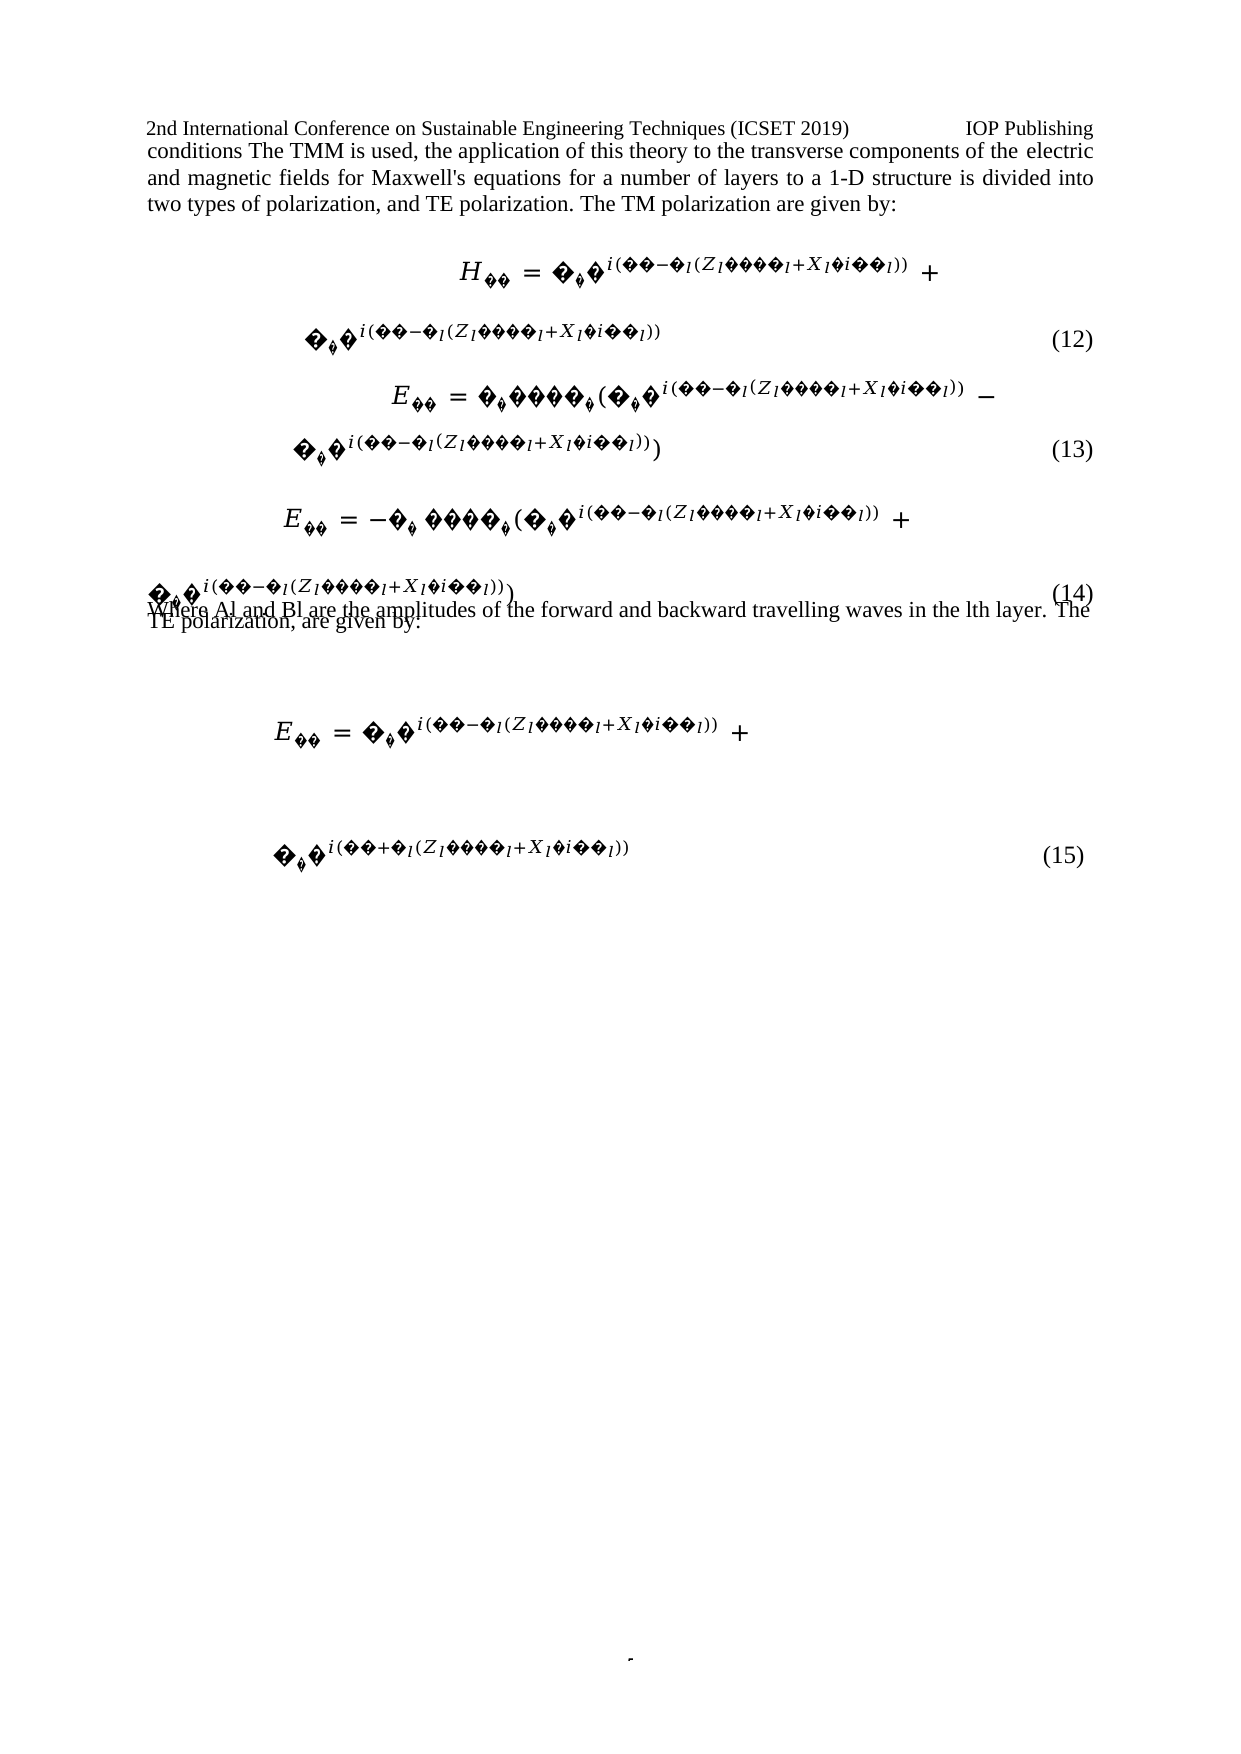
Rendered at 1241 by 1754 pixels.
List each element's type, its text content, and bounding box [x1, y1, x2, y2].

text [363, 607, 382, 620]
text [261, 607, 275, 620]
text 𝐸�� = ���𝑖(��−�𝑙(𝑍𝑙����𝑙+𝑋𝑙�𝑖��𝑙)) + ���𝑖(��+�𝑙(𝑍𝑙����𝑙+𝑋𝑙�𝑖��𝑙)) (15) [272, 631, 1096, 879]
text Where Al and Bl are the amplitudes of the forward and backward travelling waves in the lth layer. The [419, 607, 1105, 620]
text 𝐸�� = −�� �����(���𝑖(��−�𝑙(𝑍𝑙����𝑙+𝑋𝑙�𝑖��𝑙)) + ���𝑖(��−�𝑙(𝑍𝑙����𝑙+𝑋𝑙�𝑖��𝑙))) (14) [147, 459, 1105, 607]
text 𝐸�� = �������(���𝑖(��−�𝑙(𝑍𝑙����𝑙+𝑋𝑙�𝑖��𝑙)) − ���𝑖(��−�𝑙(𝑍𝑙����𝑙+𝑋𝑙�𝑖��𝑙))) (13) [281, 351, 1105, 459]
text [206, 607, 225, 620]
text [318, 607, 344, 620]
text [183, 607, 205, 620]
text conditions The TMM is used, the application of this theory to the transverse components of the electric and magnetic fields for Maxwell's equations for a number of layers to a 1-D structure is divided into two types of polarization, and TE polarization. The TM polarization are given by: [147, 137, 1094, 217]
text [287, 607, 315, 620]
text 𝐻�� = ���𝑖(��−�𝑙(𝑍𝑙����𝑙+𝑋𝑙�𝑖��𝑙)) + ���𝑖(��−�𝑙(𝑍𝑙����𝑙+𝑋𝑙�𝑖��𝑙)) (12) [292, 217, 1105, 351]
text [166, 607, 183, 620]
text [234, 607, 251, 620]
